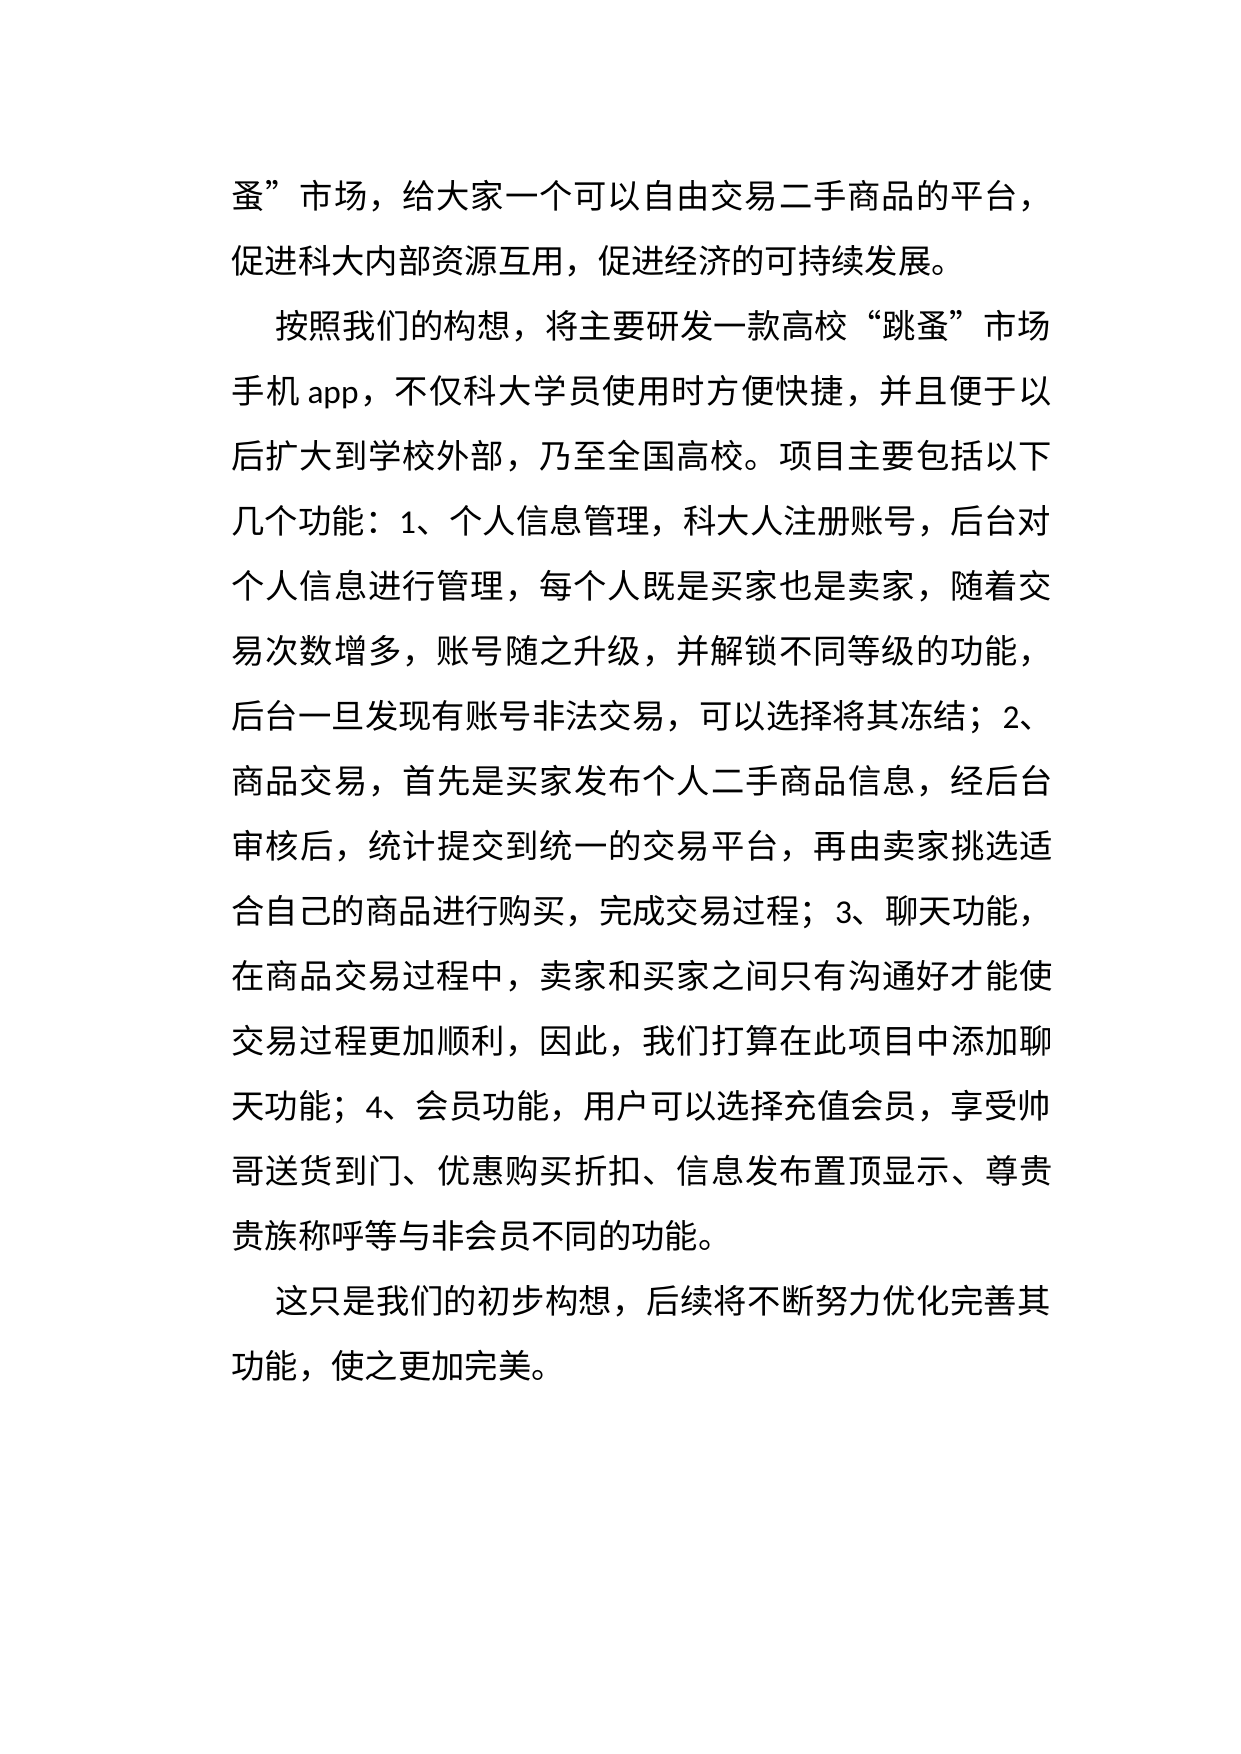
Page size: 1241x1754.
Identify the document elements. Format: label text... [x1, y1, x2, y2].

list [231, 162, 1053, 292]
list 按照我们的构想，将主要研发一款高校“跳蚤”市场手机app，不仅科大学员使用时方便快捷，并且便于以后扩大到学校外部，乃至全国高校。项目主要包括以下几个功能：1、个人信息管理，科大人注册账号，后台对个人信息进行管理，每个人既是买家也是卖家，随着交易次数增多，账号随之升级，并解锁不同等级的功能，后台一旦发现有账号非法交易，可以选择将其冻结；2、商品交易，首先是买家发布个人二手商品信息，经后台审核后，统计提交到统一的交易平台，再由卖家挑选适合自己的商品进行购买，完成交易过程；3、聊天功能，在商品交易过程中，卖家和买家之间只有沟通好才能使交易过程更加顺利，因此，我们打算在此项目中添加聊天功能；4、会员功能，用户可以选择充值会员，享受帅哥送货到门、优惠购买折扣、信息发布置顶显示、尊贵贵族称呼等与非会员不同的功能。 [231, 292, 1053, 1267]
list 这只是我们的初步构想，后续将不断努力优化完善其功能，使之更加完美。 [231, 1267, 1053, 1397]
